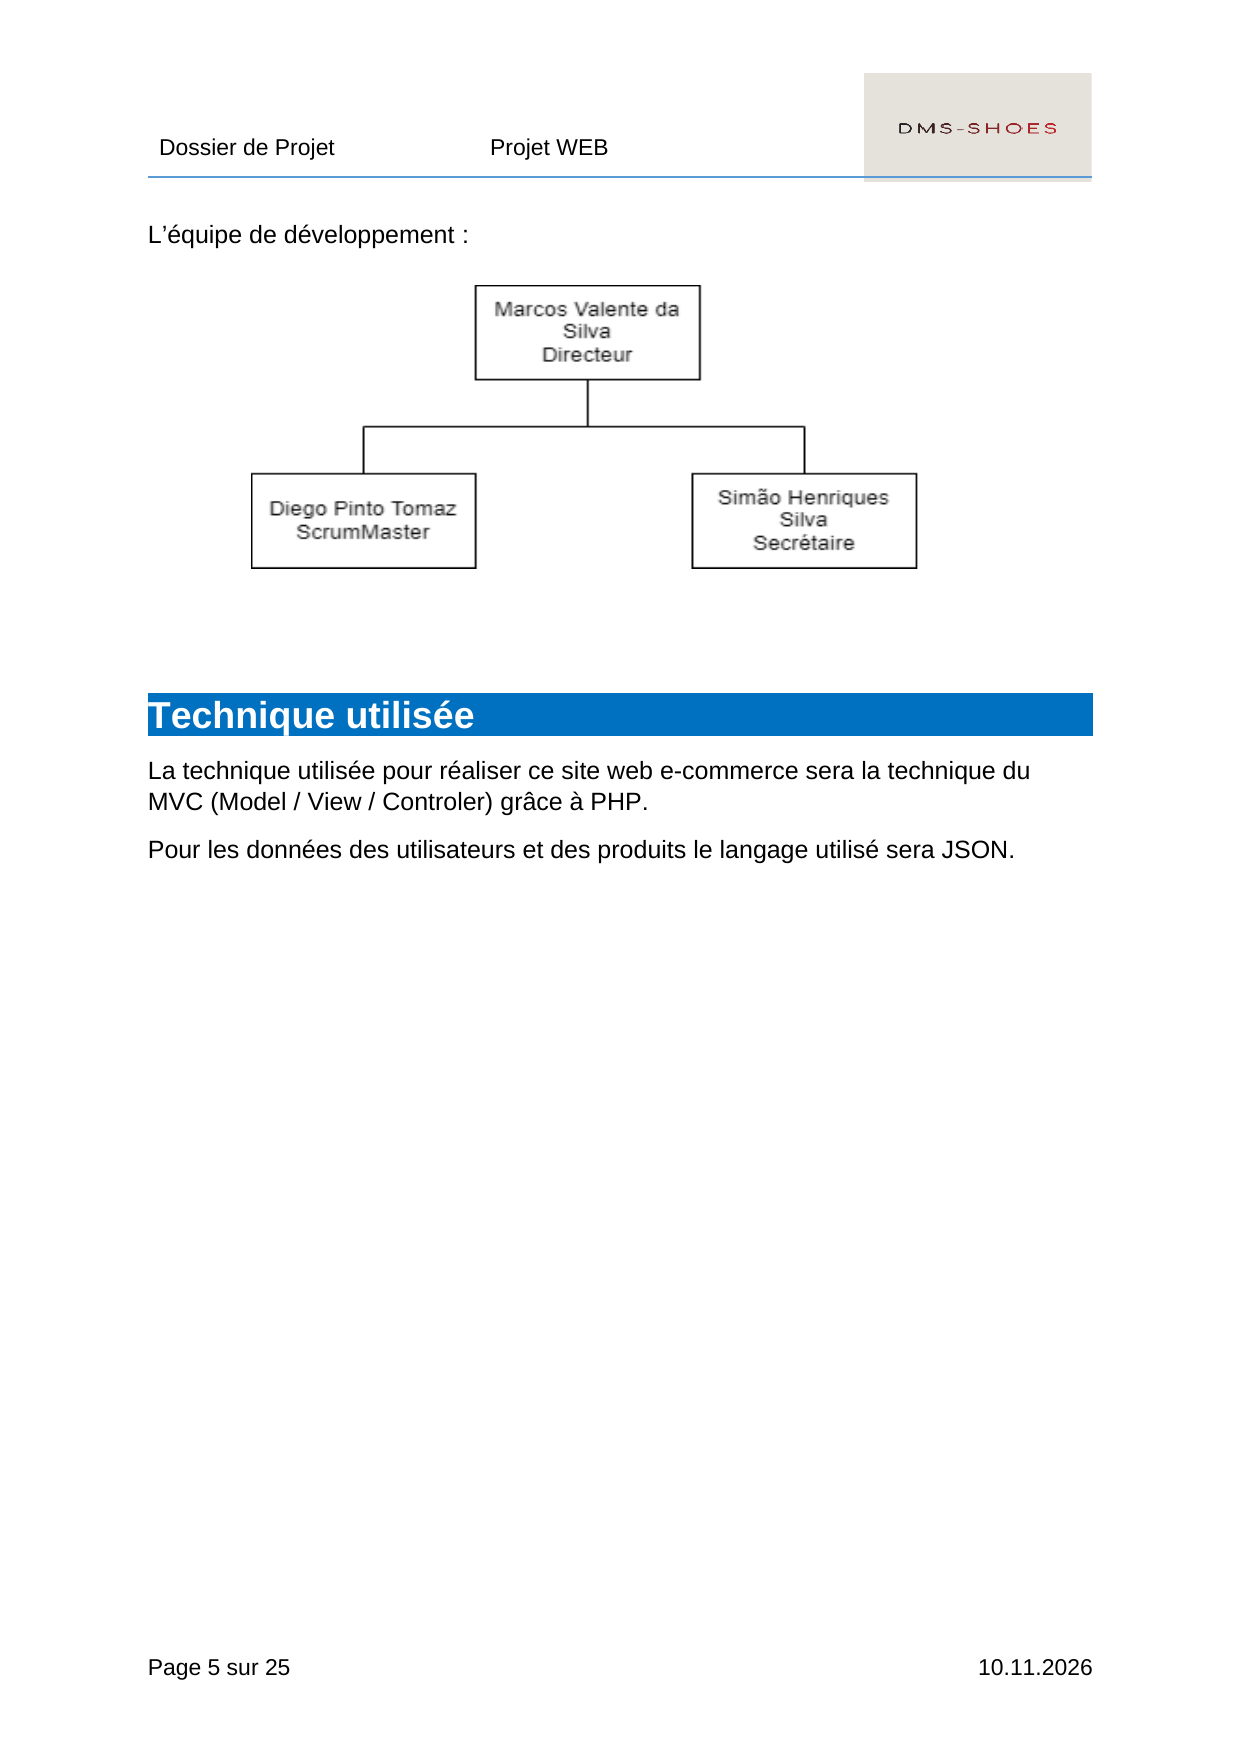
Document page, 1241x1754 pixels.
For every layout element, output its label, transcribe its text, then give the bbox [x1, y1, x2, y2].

picture [251, 285, 918, 569]
text L’équipe de développement : [148, 221, 1093, 249]
subtitle Technique utilisée [148, 693, 1093, 736]
picture [864, 178, 1092, 182]
picture [864, 73, 1092, 176]
text Pour les données des utilisateurs et des produits le langage utilisé sera JSON. [148, 835, 1093, 864]
text La technique utilisée pour réaliser ce site web e-commerce sera la technique du MVC (Model / View / Controler) grâce à PHP. [148, 756, 1093, 816]
